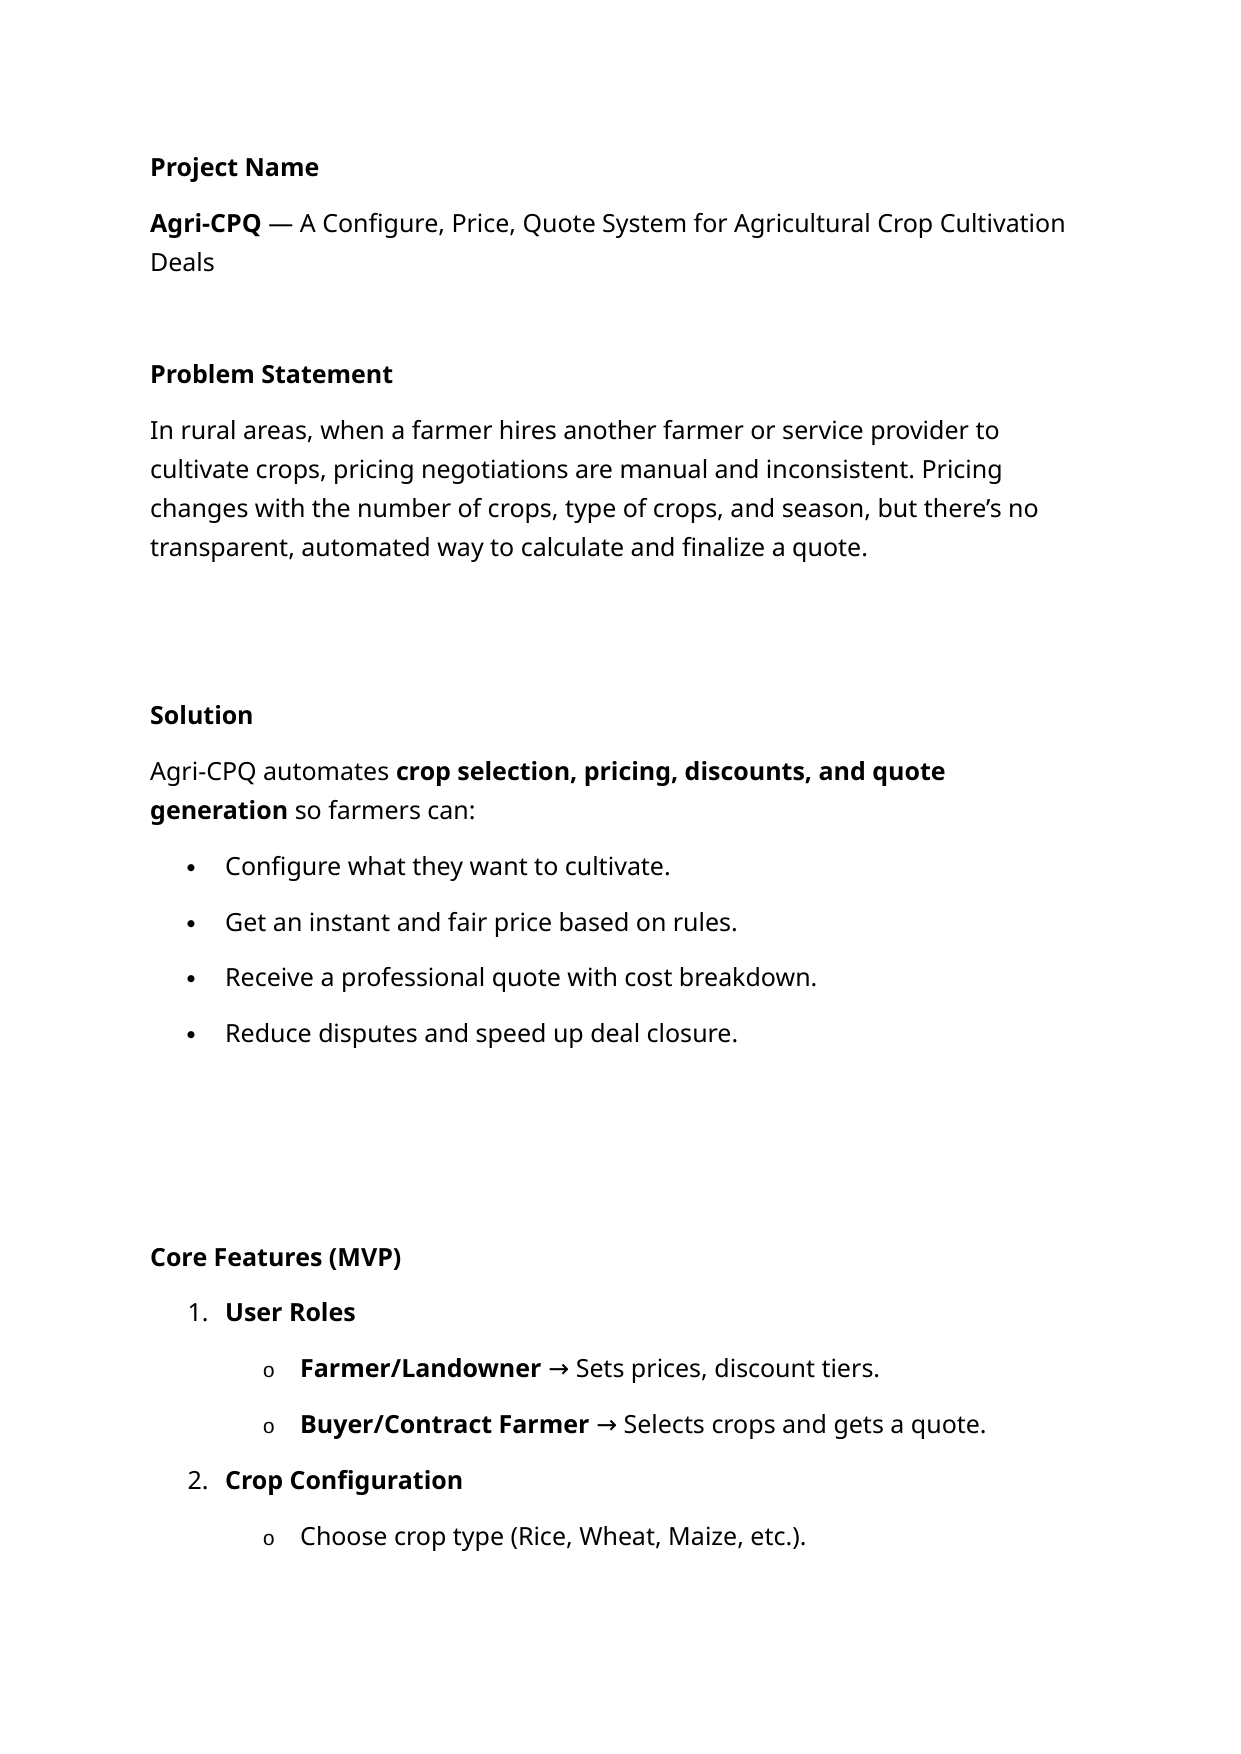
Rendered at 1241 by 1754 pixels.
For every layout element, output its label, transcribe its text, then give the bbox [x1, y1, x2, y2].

list Buyer/Contract Farmer → Selects crops and gets a quote. [262, 1407, 1090, 1441]
list Get an instant and fair price based on rules. [187, 904, 1090, 938]
list Configure what they want to cultivate. [187, 848, 1090, 882]
text In rural areas, when a farmer hires another farmer or service provider to cultivate crops, pricing negotiations are manual and inconsistent. Pricing changes with the number of crops, type of crops, and season, but there’s no transparent, automated way to calculate and finalize a quote. [150, 412, 1090, 564]
text Problem Statement [150, 357, 1090, 391]
list Reduce disputes and speed up deal closure. [187, 1016, 1090, 1050]
text Agri-CPQ — A Configure, Price, Quote System for Agricultural Crop Cultivation Deals [150, 206, 1090, 279]
list User Roles [187, 1295, 1090, 1329]
list Farmer/Landowner → Sets prices, discount tiers. [262, 1351, 1090, 1385]
list Receive a professional quote with cost breakdown. [187, 960, 1090, 994]
text Agri-CPQ automates crop selection, pricing, discounts, and quote generation so farmers can: [150, 753, 1090, 827]
text Project Name [150, 150, 1090, 184]
text Solution [150, 697, 1090, 732]
text Core Features (MVP) [150, 1239, 1090, 1273]
list Choose crop type (Rice, Wheat, Maize, etc.). [262, 1518, 1090, 1552]
list Crop Configuration [187, 1462, 1090, 1497]
